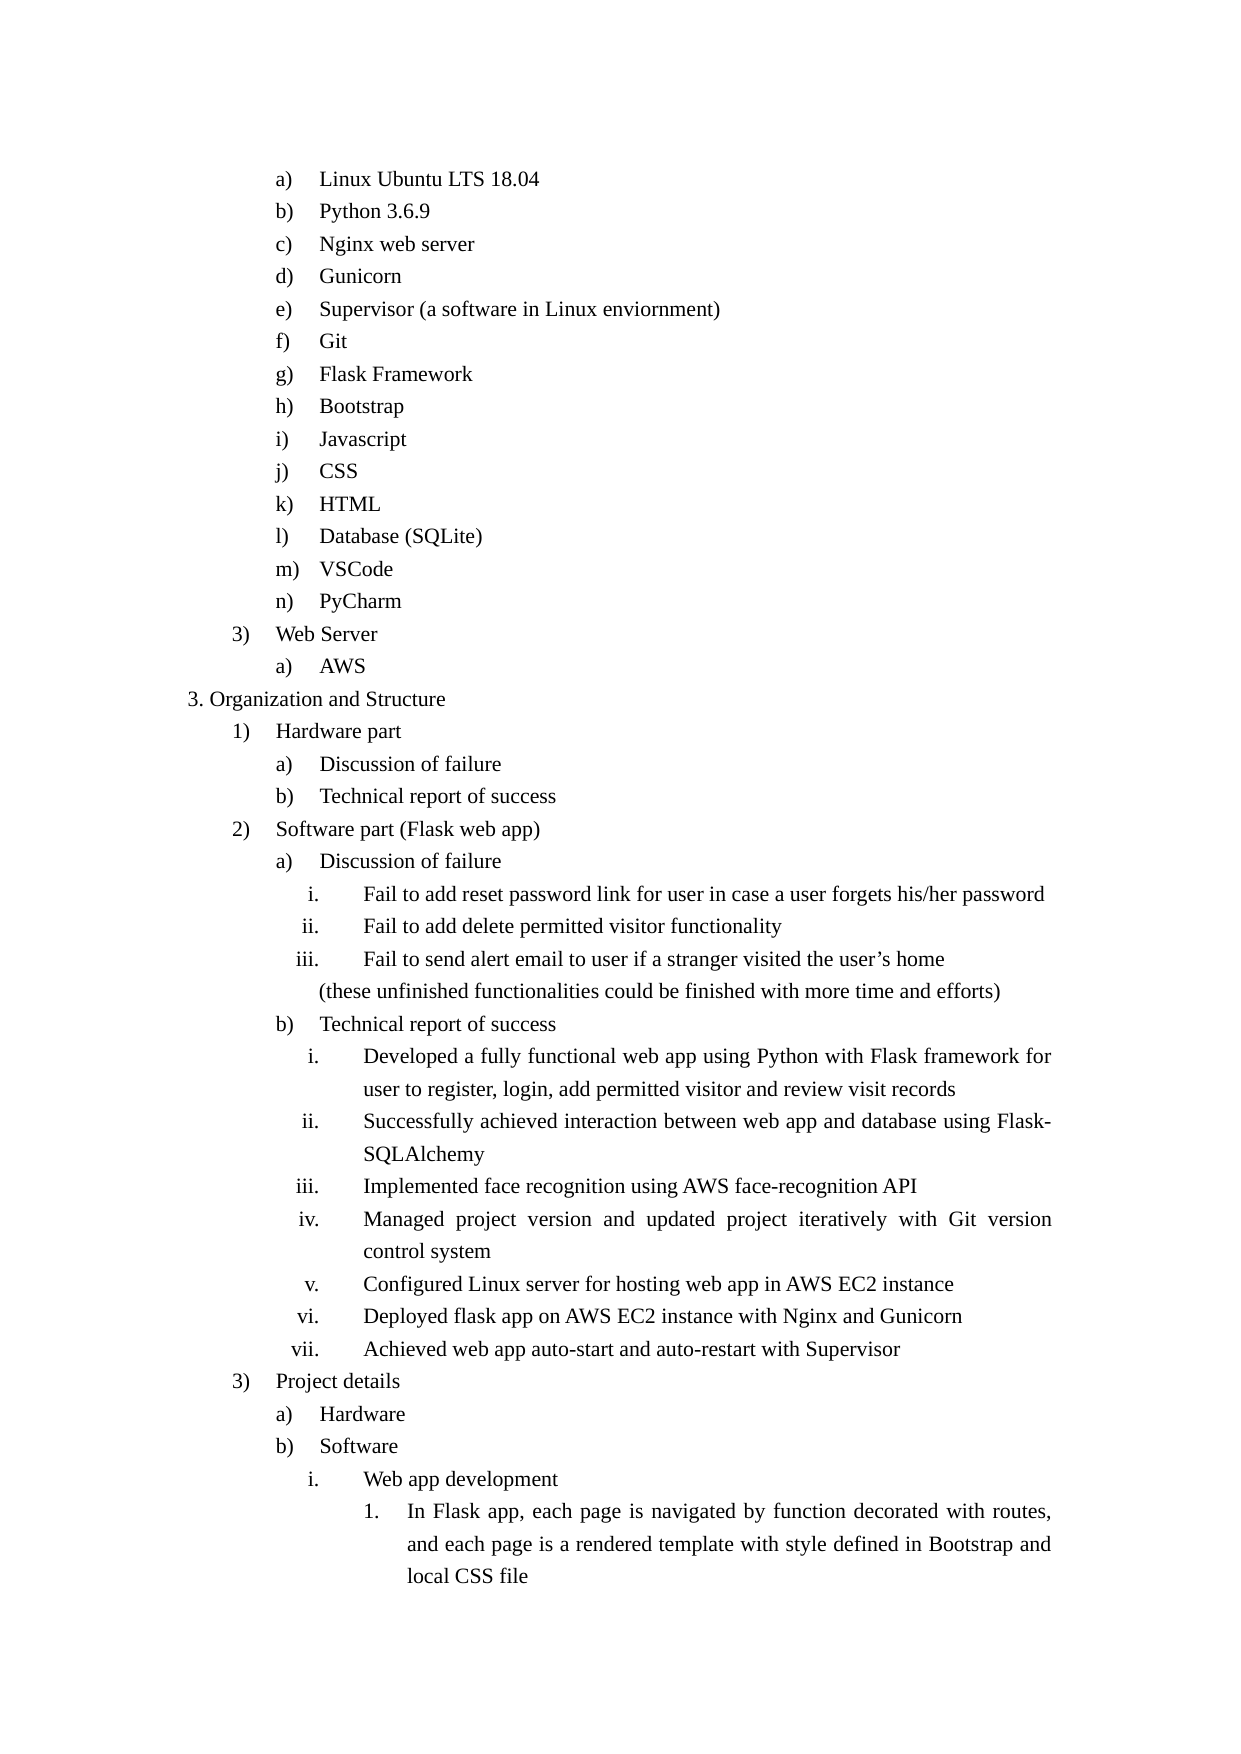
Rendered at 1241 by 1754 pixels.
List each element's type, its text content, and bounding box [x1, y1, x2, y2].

text 3. Organization and Structure [187, 682, 1053, 714]
text (these unfinished functionalities could be finished with more time and efforts) [319, 974, 1053, 1007]
list Software part (Flask web app) [232, 812, 1053, 844]
list Fail to add reset password link for user in case a user forgets his/her password [319, 877, 1053, 909]
list Nginx web server [275, 227, 1053, 259]
list Technical report of success [276, 1007, 1053, 1039]
list Git [275, 324, 1053, 357]
list Javascript [275, 422, 1053, 454]
list Linux Ubuntu LTS 18.04 [275, 162, 1053, 194]
list Implemented face recognition using AWS face-recognition API [319, 1169, 1053, 1202]
list Fail to add delete permitted visitor functionality [319, 909, 1053, 942]
list Database (SQLite) [275, 519, 1053, 552]
list AWS [275, 649, 1053, 682]
list Deployed flask app on AWS EC2 instance with Nginx and Gunicorn [319, 1299, 1053, 1332]
list VSCode [275, 552, 1053, 584]
list Managed project version and updated project iteratively with Git version control system [319, 1202, 1053, 1267]
list Achieved web app auto-start and auto-restart with Supervisor [319, 1332, 1053, 1364]
list Successfully achieved interaction between web app and database using Flask-SQLAlchemy [319, 1104, 1053, 1169]
list Technical report of success [276, 779, 1053, 812]
list PyCharm [275, 584, 1053, 617]
list Flask Framework [275, 357, 1053, 389]
list HTML [275, 487, 1053, 519]
list Project details [232, 1364, 1053, 1397]
list Python 3.6.9 [275, 194, 1053, 227]
list Developed a fully functional web app using Python with Flask framework for user to register, login, add permitted visitor and review visit records [319, 1039, 1053, 1104]
list Hardware [276, 1397, 1053, 1429]
list Fail to send alert email to user if a stranger visited the user’s home [319, 942, 1053, 974]
list Hardware part [232, 714, 1053, 747]
list Discussion of failure [276, 844, 1053, 877]
list CSS [275, 454, 1053, 487]
list Discussion of failure [276, 747, 1053, 779]
list Web app development [319, 1462, 1053, 1494]
list Supervisor (a software in Linux enviornment) [275, 292, 1053, 324]
list Software [276, 1429, 1053, 1462]
list Bootstrap [275, 389, 1053, 422]
list Web Server [232, 617, 1053, 649]
list Gunicorn [275, 259, 1053, 292]
list Configured Linux server for hosting web app in AWS EC2 instance [319, 1267, 1053, 1299]
